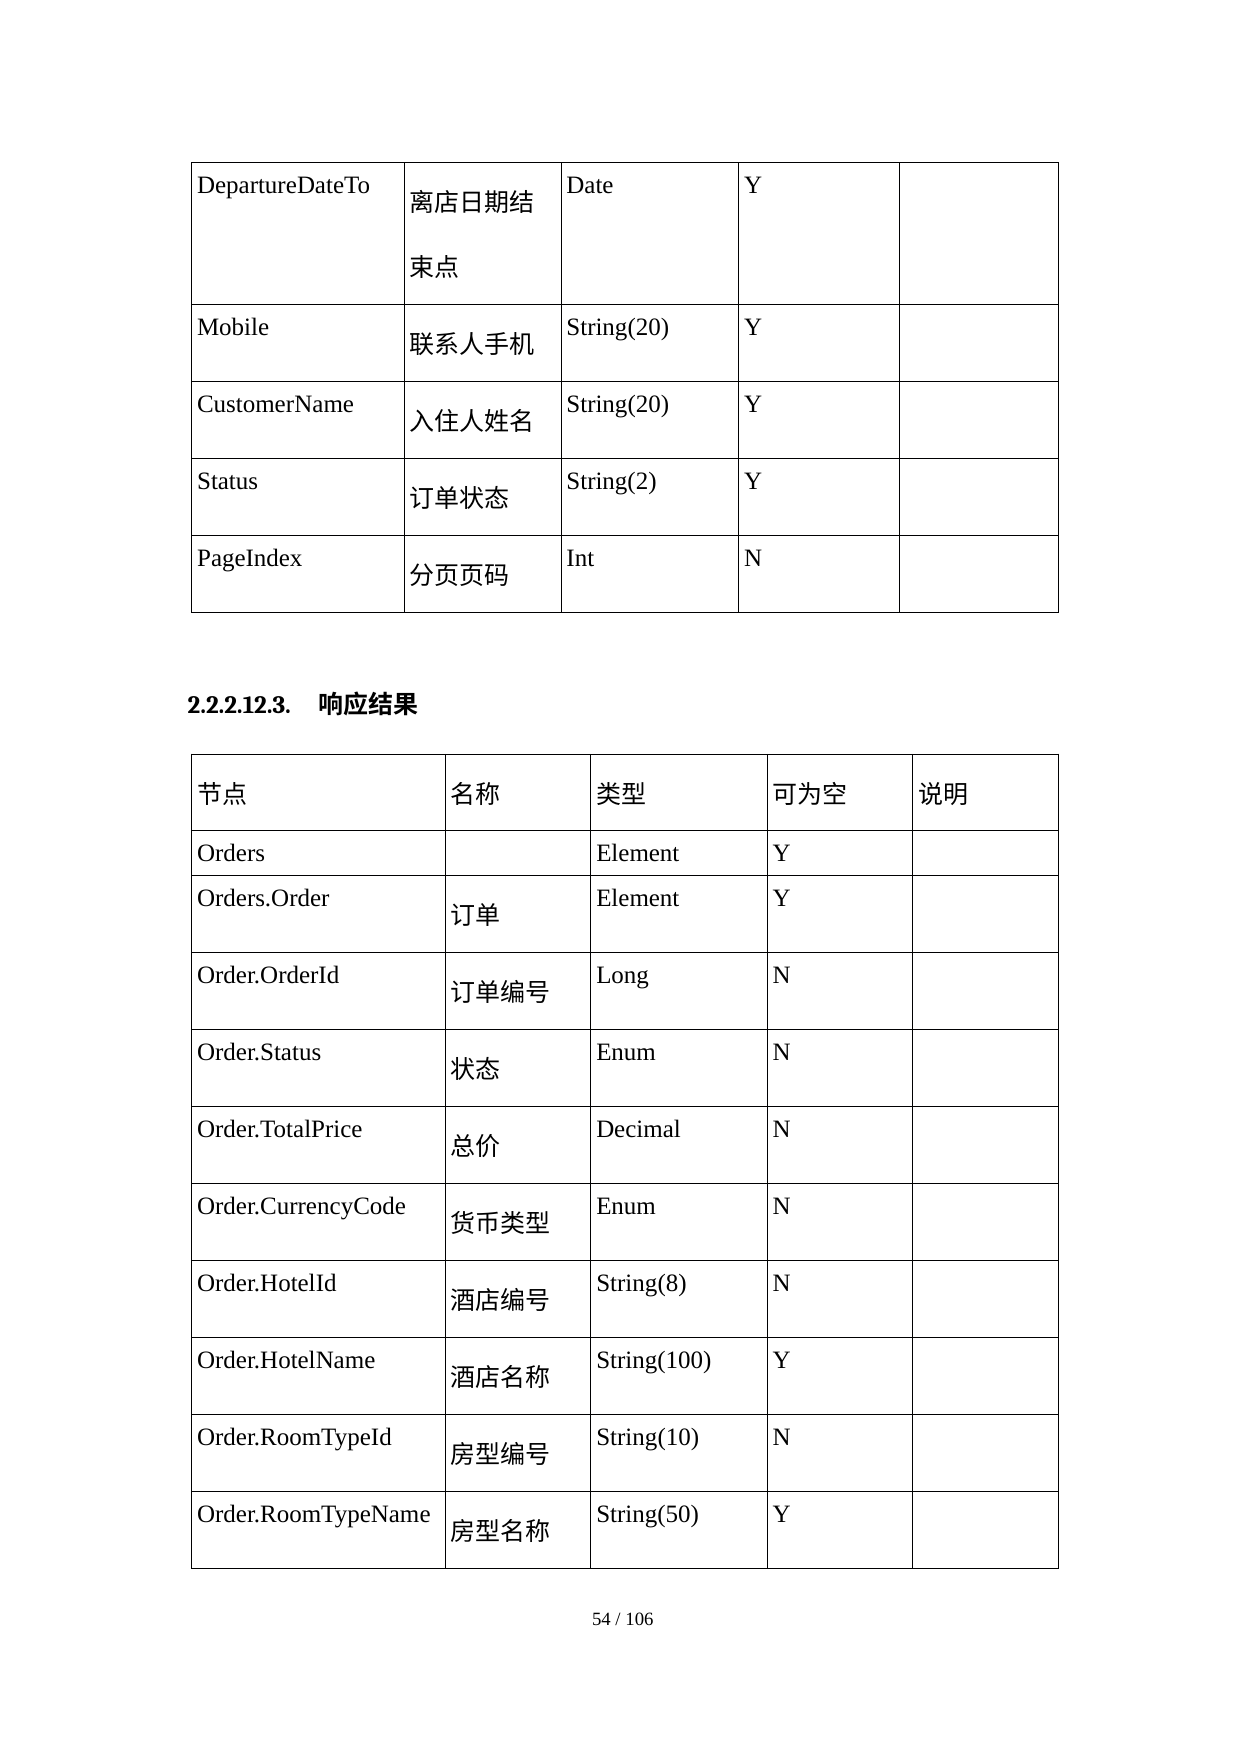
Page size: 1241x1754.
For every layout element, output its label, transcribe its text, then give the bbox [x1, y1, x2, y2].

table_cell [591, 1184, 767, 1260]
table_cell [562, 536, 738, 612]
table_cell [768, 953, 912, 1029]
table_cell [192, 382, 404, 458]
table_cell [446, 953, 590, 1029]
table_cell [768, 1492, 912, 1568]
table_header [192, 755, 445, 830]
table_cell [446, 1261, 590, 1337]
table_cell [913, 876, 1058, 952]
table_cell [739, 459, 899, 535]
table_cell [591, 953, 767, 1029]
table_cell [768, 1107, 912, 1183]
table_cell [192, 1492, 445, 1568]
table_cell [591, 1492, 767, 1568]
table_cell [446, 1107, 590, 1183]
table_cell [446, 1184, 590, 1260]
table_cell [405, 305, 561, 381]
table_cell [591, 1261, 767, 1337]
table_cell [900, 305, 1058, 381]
subtitle 响应结果 [187, 670, 1053, 735]
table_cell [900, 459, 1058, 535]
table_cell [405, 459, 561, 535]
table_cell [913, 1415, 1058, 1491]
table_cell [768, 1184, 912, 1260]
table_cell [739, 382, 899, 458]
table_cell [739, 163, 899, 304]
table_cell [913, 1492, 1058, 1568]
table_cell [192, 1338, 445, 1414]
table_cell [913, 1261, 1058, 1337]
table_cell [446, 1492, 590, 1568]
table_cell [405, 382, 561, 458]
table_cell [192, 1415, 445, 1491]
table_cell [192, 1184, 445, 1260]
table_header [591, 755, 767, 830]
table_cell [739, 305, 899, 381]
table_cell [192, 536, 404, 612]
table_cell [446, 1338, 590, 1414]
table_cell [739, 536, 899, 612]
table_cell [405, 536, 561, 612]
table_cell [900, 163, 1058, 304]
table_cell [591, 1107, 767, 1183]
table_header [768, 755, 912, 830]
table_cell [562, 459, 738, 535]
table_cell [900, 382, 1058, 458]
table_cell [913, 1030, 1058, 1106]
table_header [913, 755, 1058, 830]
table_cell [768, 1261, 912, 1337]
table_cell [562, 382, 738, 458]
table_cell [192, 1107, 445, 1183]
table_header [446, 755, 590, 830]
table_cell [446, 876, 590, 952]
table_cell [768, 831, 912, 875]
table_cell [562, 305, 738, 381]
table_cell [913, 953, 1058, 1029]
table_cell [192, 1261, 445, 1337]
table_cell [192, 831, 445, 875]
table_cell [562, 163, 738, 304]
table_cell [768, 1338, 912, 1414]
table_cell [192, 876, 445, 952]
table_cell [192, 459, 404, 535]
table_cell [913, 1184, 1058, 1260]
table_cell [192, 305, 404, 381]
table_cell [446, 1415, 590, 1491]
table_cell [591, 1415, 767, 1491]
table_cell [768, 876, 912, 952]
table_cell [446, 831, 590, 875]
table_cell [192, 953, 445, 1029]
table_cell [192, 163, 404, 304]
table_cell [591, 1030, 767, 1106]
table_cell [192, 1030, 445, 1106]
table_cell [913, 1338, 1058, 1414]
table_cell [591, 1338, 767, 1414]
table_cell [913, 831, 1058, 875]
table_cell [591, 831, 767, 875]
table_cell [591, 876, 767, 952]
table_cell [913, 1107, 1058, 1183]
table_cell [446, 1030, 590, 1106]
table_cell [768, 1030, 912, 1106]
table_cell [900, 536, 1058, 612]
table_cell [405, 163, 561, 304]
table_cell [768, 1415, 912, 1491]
